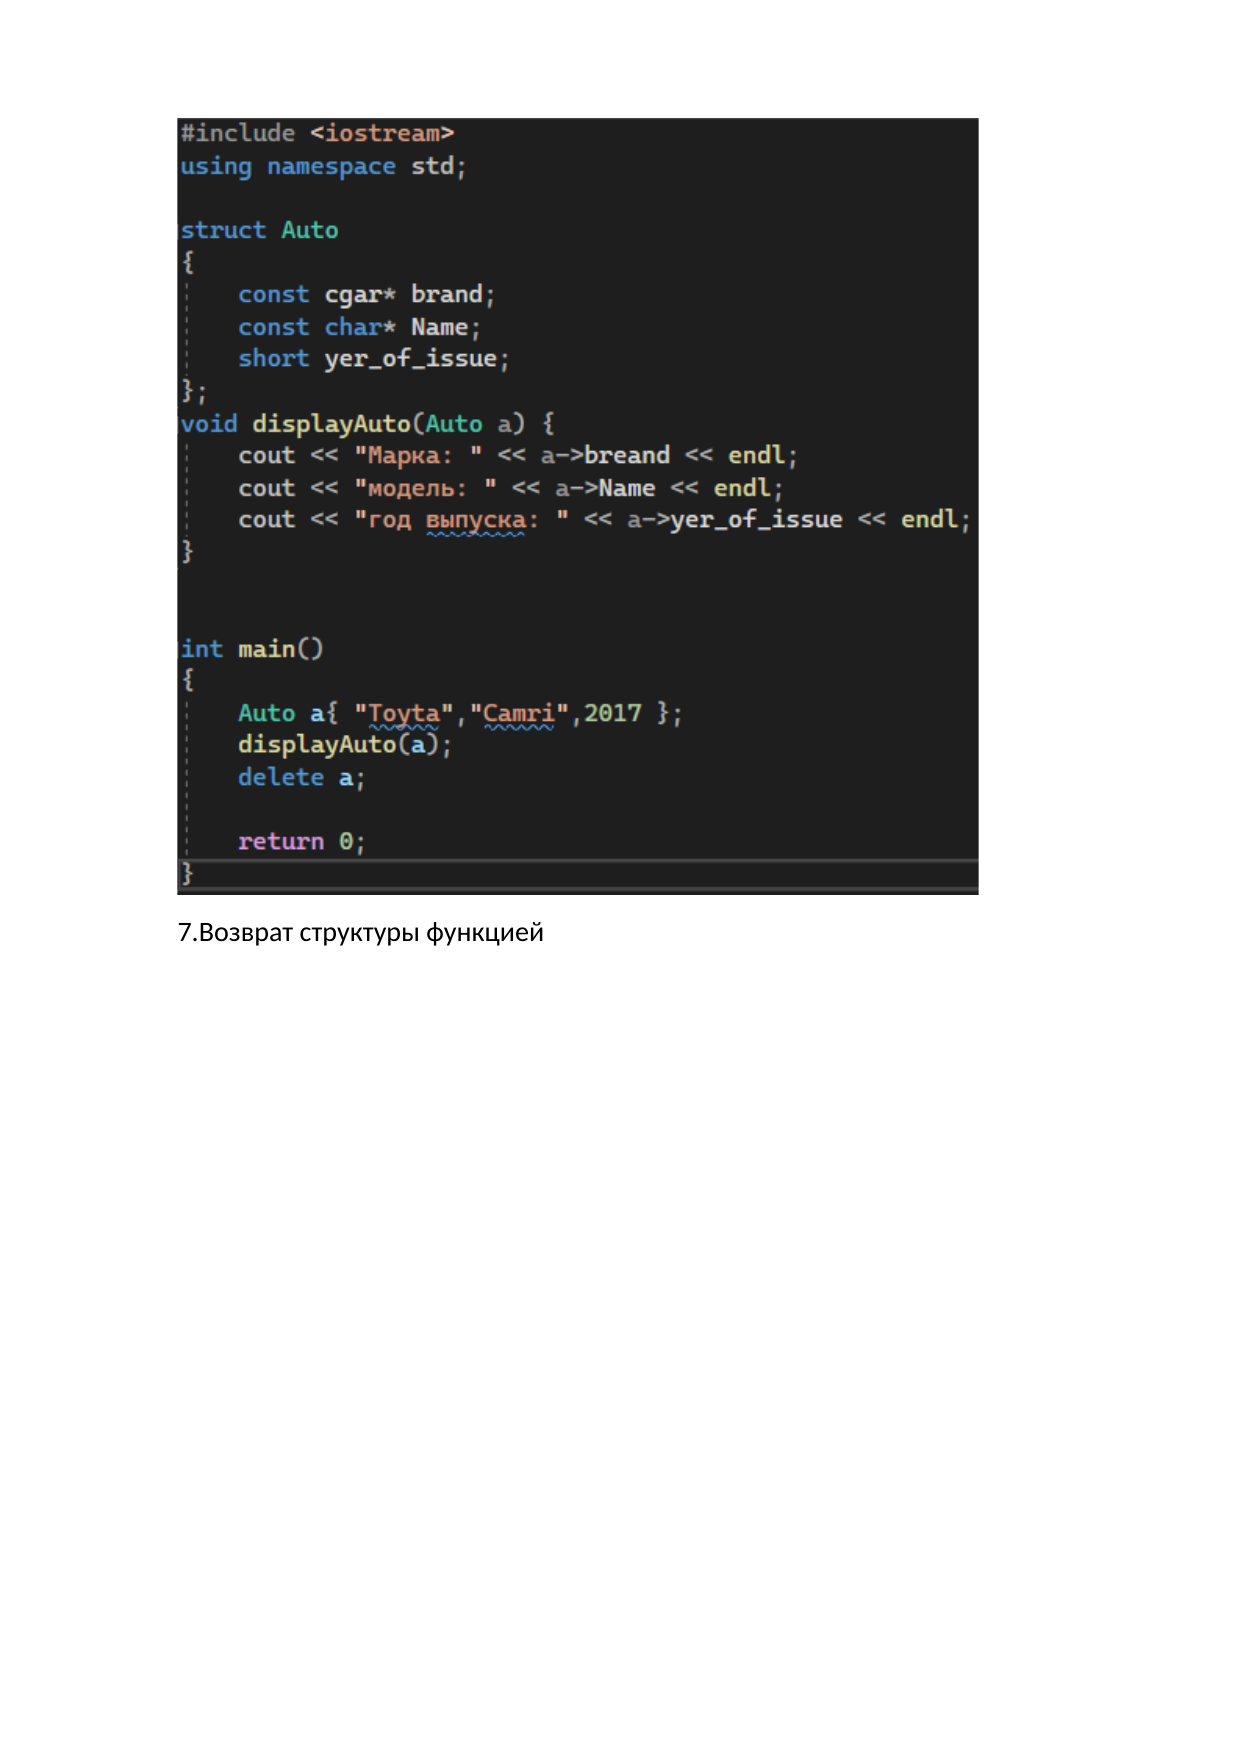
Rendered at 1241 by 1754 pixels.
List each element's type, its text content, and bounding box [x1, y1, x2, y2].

text 7.Возврат структуры функцией [177, 914, 1152, 948]
picture [177, 118, 979, 895]
